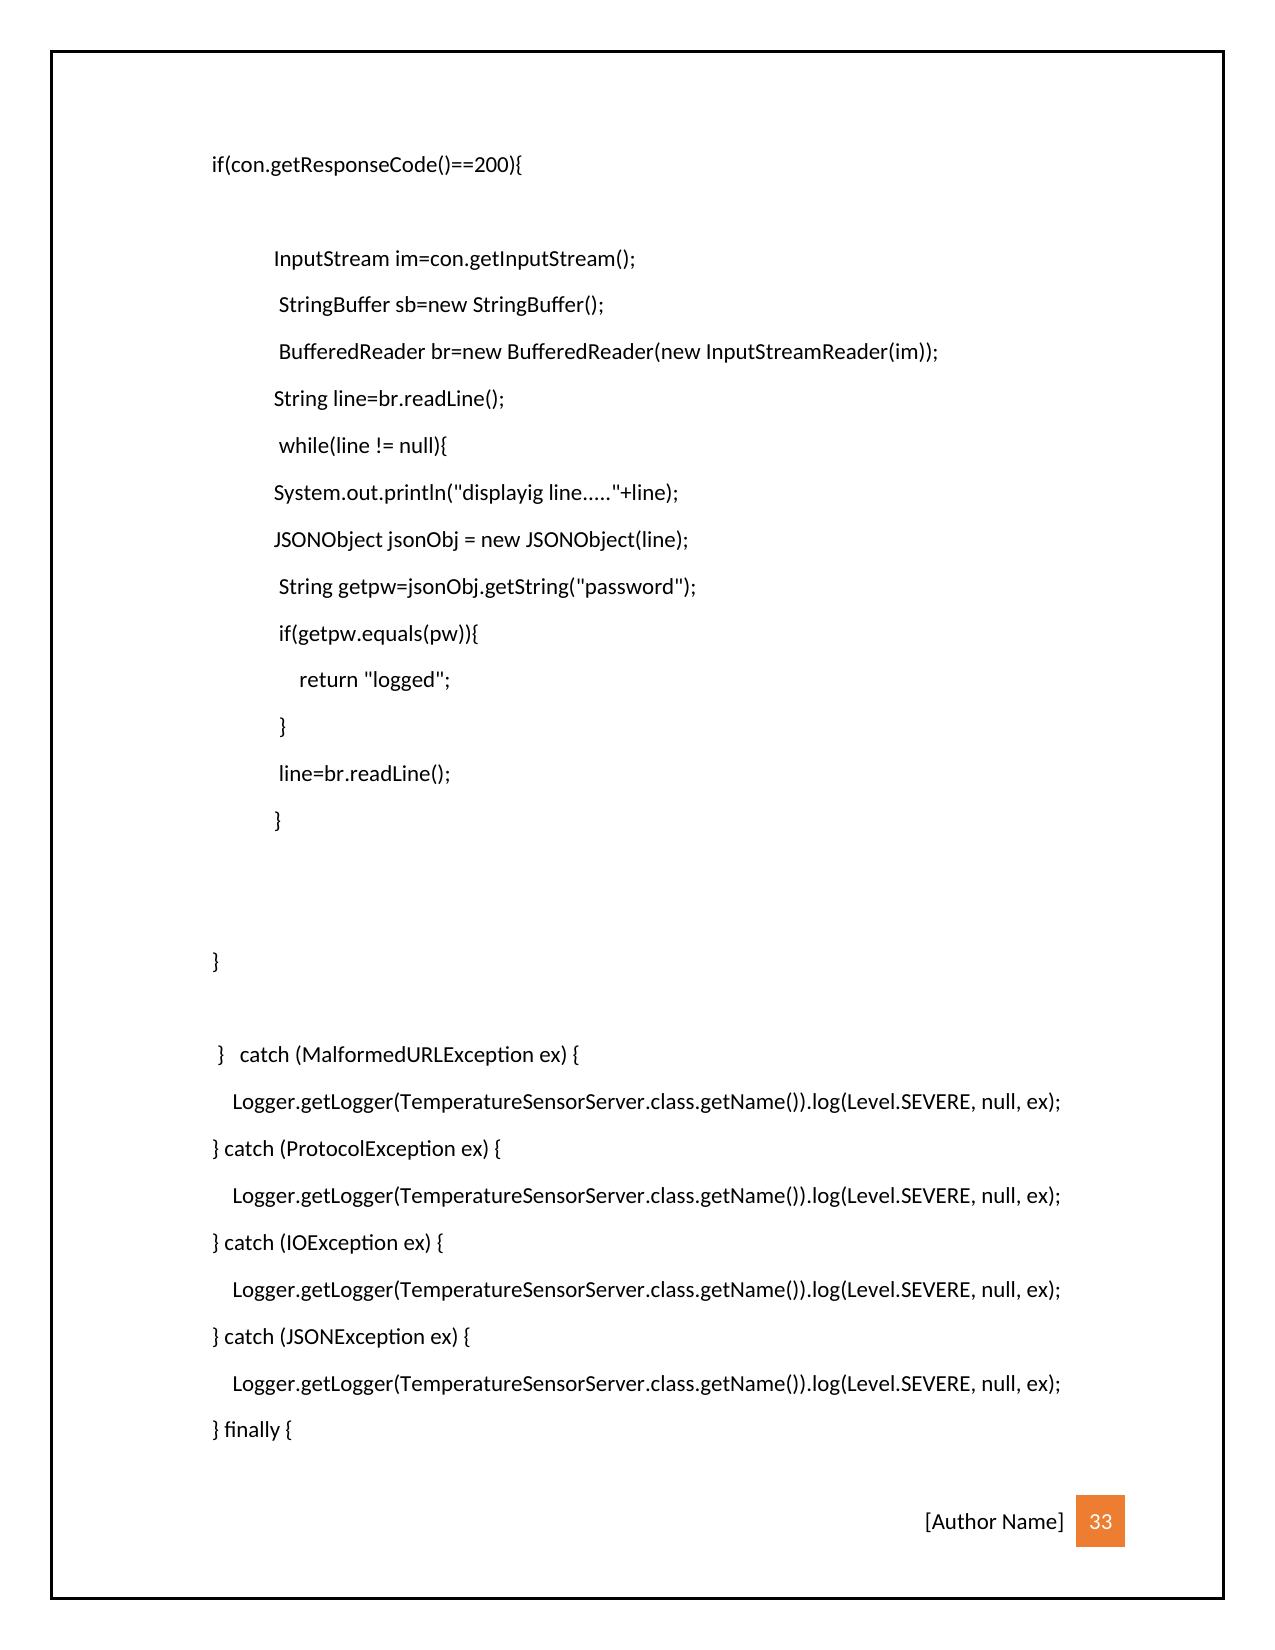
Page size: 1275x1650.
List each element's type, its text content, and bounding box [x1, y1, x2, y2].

text Logger.getLogger(TemperatureSensorServer.class.getName()).log(Level.SEVERE, null, ex); [150, 1275, 1125, 1303]
text } catch (ProtocolException ex) { [150, 1134, 1125, 1162]
text if(con.getResponseCode()==200){ [150, 150, 1125, 178]
text JSONObject jsonObj = new JSONObject(line); [150, 525, 1125, 553]
text BufferedReader br=new BufferedReader(new InputStreamReader(im)); [150, 337, 1125, 366]
text Logger.getLogger(TemperatureSensorServer.class.getName()).log(Level.SEVERE, null, ex); [150, 1087, 1125, 1116]
text System.out.println("displayig line....."+line); [150, 478, 1125, 506]
text } finally { [150, 1416, 1125, 1444]
text line=br.readLine(); [150, 759, 1125, 787]
text } catch (IOException ex) { [150, 1228, 1125, 1256]
text } catch (MalformedURLException ex) { [150, 1041, 1125, 1069]
text Logger.getLogger(TemperatureSensorServer.class.getName()).log(Level.SEVERE, null, ex); [150, 1181, 1125, 1209]
text } [150, 947, 1125, 975]
text String line=br.readLine(); [150, 384, 1125, 412]
text String getpw=jsonObj.getString("password"); [150, 572, 1125, 600]
text } catch (JSONException ex) { [150, 1322, 1125, 1350]
text InputStream im=con.getInputStream(); [150, 244, 1125, 272]
text while(line != null){ [150, 431, 1125, 459]
text StringBuffer sb=new StringBuffer(); [150, 291, 1125, 319]
text return "logged"; [150, 666, 1125, 694]
text if(getpw.equals(pw)){ [150, 619, 1125, 647]
text } [150, 712, 1125, 741]
text } [150, 806, 1125, 834]
text Logger.getLogger(TemperatureSensorServer.class.getName()).log(Level.SEVERE, null, ex); [150, 1369, 1125, 1397]
